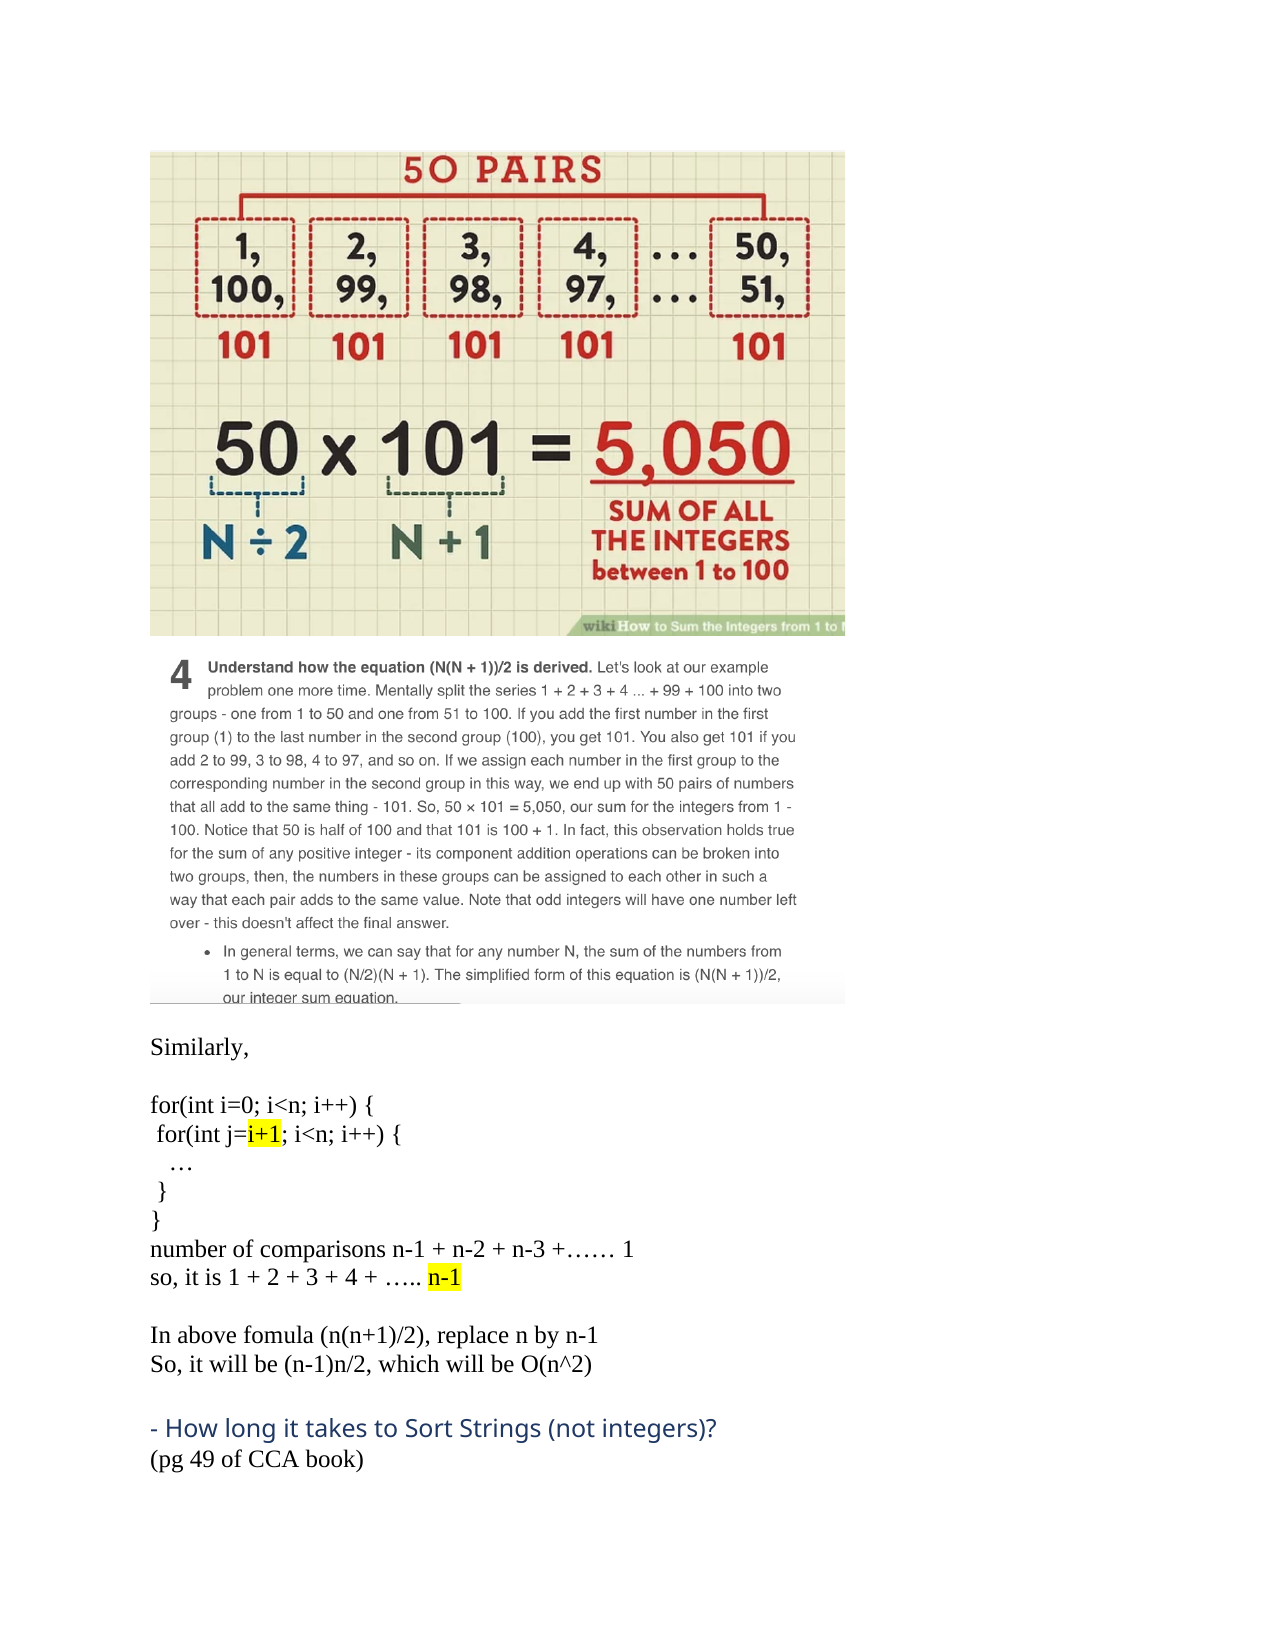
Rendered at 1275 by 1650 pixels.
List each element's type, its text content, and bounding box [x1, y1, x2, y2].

text Similarly, [150, 1032, 1125, 1061]
text number of comparisons n-1 + n-2 + n-3 +…… 1 [150, 1234, 1125, 1262]
text … [150, 1147, 1125, 1176]
text In above fomula (n(n+1)/2), replace n by n-1 [150, 1320, 1125, 1349]
text for(int j=i+1; i<n; i++) { [150, 1119, 248, 1147]
text } [150, 1176, 1125, 1205]
picture [150, 150, 846, 1004]
text } [150, 1205, 1125, 1234]
text so, it is 1 + 2 + 3 + 4 + ….. n-1 [150, 1262, 1125, 1291]
text So, it will be (n-1)n/2, which will be O(n^2) [150, 1349, 1125, 1377]
subtitle - How long it takes to Sort Strings (not integers)? [150, 1410, 1125, 1444]
text (pg 49 of CCA book) [150, 1444, 1125, 1473]
text for(int j=i+1; i<n; i++) { [281, 1119, 1125, 1147]
text for(int i=0; i<n; i++) { [150, 1090, 1125, 1119]
